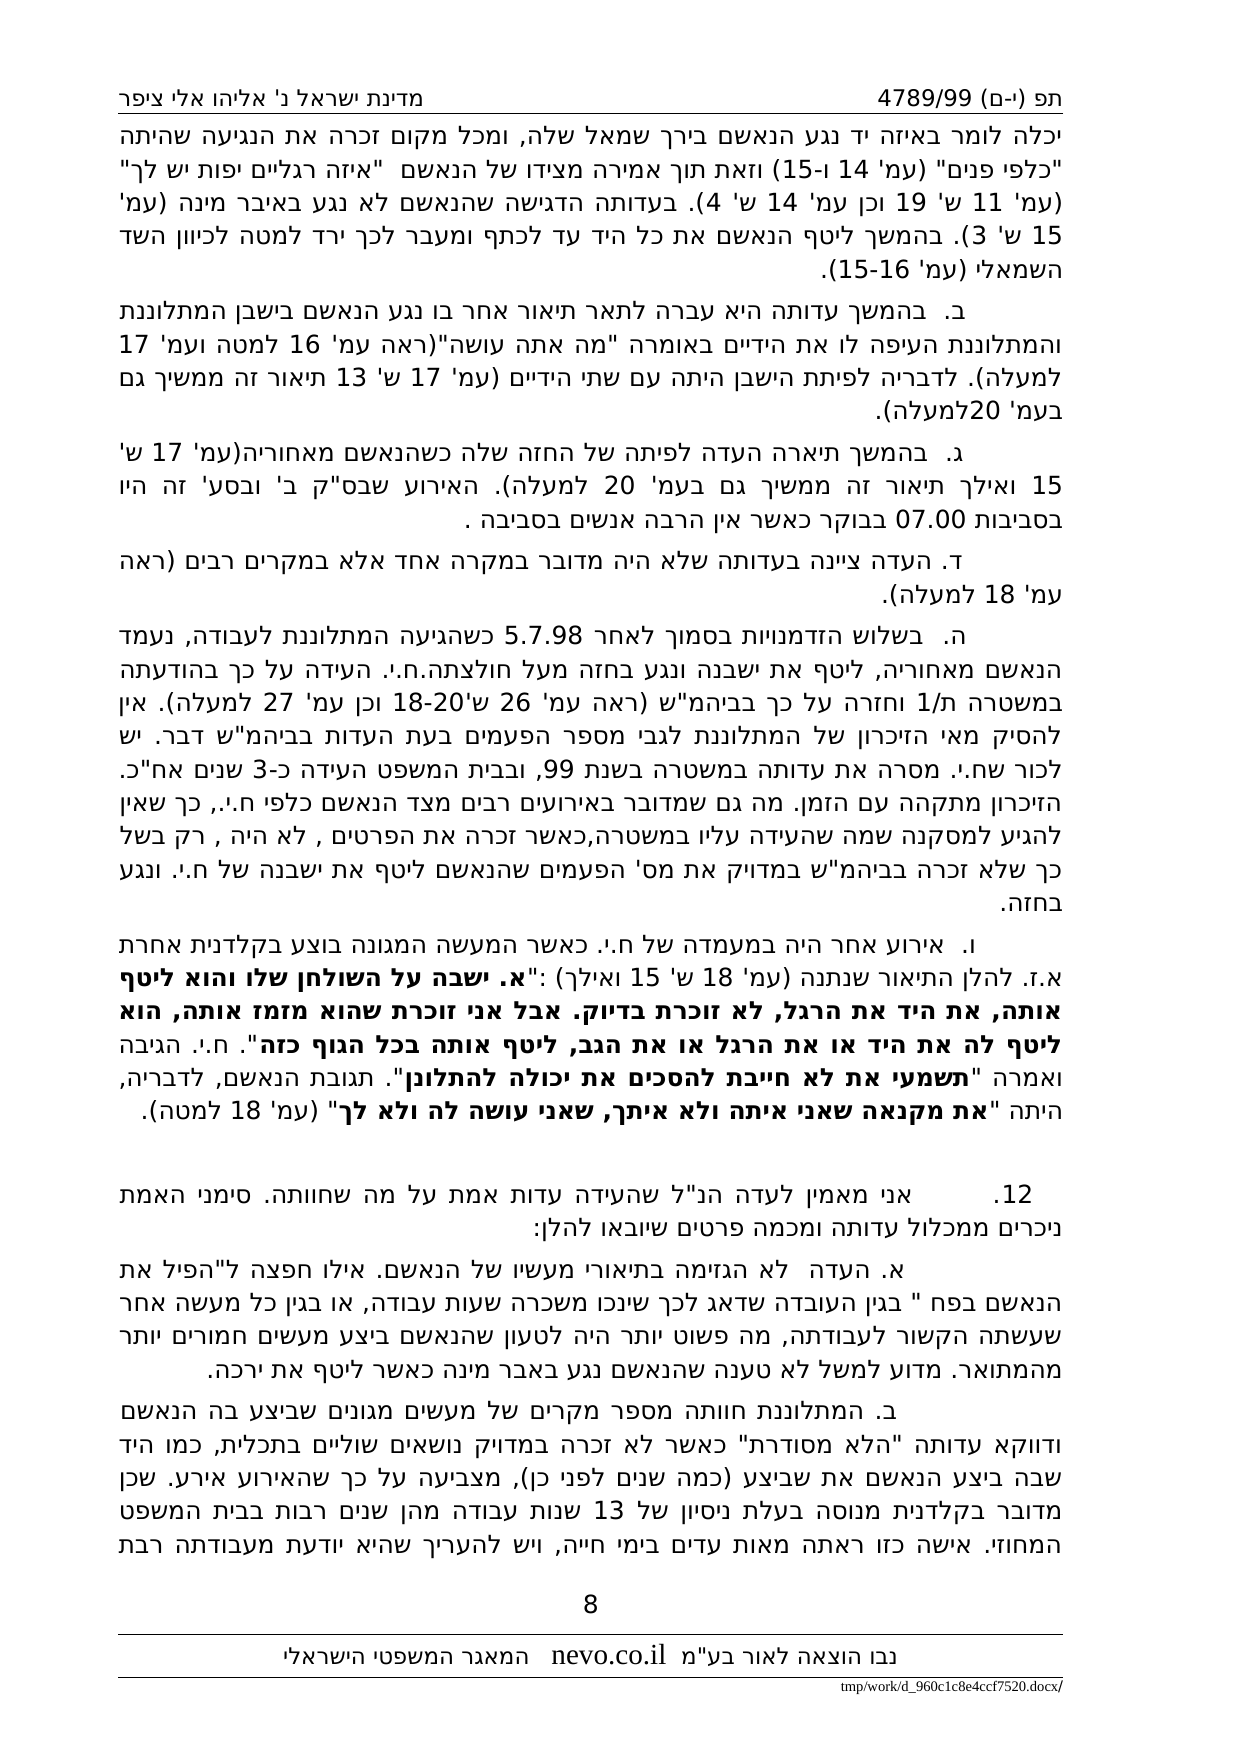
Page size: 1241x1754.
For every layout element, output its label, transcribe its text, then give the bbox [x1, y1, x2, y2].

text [118, 118, 1063, 285]
text ג. בהמשך תיארה העדה לפיתה של החזה שלה כשהנאשם מאחוריה(עמ' 17 ש' 15 ואילך תיאור זה ממשיך גם בעמ' 20 למעלה). האירוע שבס"ק ב' ובסע' זה היו בסביבות 07.00 בבוקר כאשר אין הרבה אנשים בסביבה .נ [118, 435, 1063, 535]
text ד. העדה ציינה בעדותה שלא היה מדובר במקרה אחד אלא במקרים רבים (ראה עמ' 18 למעלה). [118, 543, 1063, 610]
text ו. אירוע אחר היה במעמדה של ח.י. כאשר המעשה המגונה בוצע בקלדנית אחרת א.ז. להלן התיאור שנתנה (עמ' 18 ש' 15 ואילך) :"א. ישבה על השולחן שלו והוא ליטף אותה, את היד את הרגל, לא זוכרת בדיוק. אבל אני זוכרת שהוא מזמז אותה, הוא ליטף לה את היד או את הרגל או את הגב, ליטף אותה בכל הגוף כזה". ח.י. הגיבה ואמרה "תשמעי את לא חייבת להסכים את יכולה להתלונן". תגובת הנאשם, לדבריה, היתה "את מקנאה שאני איתה ולא איתך, שאני עושה לה ולא לך" (עמ' 18 למטה).ב [118, 926, 1063, 1126]
text ה. בשלוש הזדמנויות בסמוך לאחר 5.7.98 כשהגיעה המתלוננת לעבודה, נעמד הנאשם מאחוריה, ליטף את ישבנה ונגע בחזה מעל חולצתה.ח.י. העידה על כך בהודעתה במשטרה ת/1 וחזרה על כך בביהמ"ש (ראה עמ' 26 ש'18-20 וכן עמ' 27 למעלה). אין להסיק מאי הזיכרון של המתלוננת לגבי מספר הפעמים בעת העדות בביהמ"ש דבר. יש לכור שח.י. מסרה את עדותה במשטרה בשנת 99, ובבית המשפט העידה כ-3 שנים אח"כ. הזיכרון מתקהה עם הזמן. מה גם שמדובר באירועים רבים מצד הנאשם כלפי ח.י., כך שאין להגיע למסקנה שמה שהעידה עליו במשטרה,כאשר זכרה את הפרטים , לא היה , רק בשל כך שלא זכרה בביהמ"ש במדויק את מס' הפעמים שהנאשם ליטף את ישבנה של ח.י. ונגע בחזה. [118, 618, 1063, 918]
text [118, 1393, 1063, 1560]
text ב. בהמשך עדותה היא עברה לתאר תיאור אחר בו נגע הנאשם בישבן המתלוננת והמתלוננת העיפה לו את הידיים באומרה "מה אתה עושה"(ראה עמ' 16 למטה ועמ' 17 למעלה). לדבריה לפיתת הישבן היתה עם שתי הידיים (עמ' 17 ש' 13 תיאור זה ממשיך גם בעמ' 20למעלה).ו [118, 293, 1063, 426]
text א. העדה לא הגזימה בתיאורי מעשיו של הנאשם. אילו חפצה ל"הפיל את הנאשם בפח " בגין העובדה שדאג לכך שינכו משכרה שעות עבודה, או בגין כל מעשה אחר שעשתה הקשור לעבודתה, מה פשוט יותר היה לטעון שהנאשם ביצע מעשים חמורים יותר מהמתואר. מדוע למשל לא טענה שהנאשם נגע באבר מינה כאשר ליטף את ירכה. [118, 1251, 1063, 1385]
text 12. אני מאמין לעדה הנ"ל שהעידה עדות אמת על מה שחוותה. סימני האמת ניכרים ממכלול עדותה ומכמה פרטים שיובאו להלן: [118, 1176, 1063, 1243]
